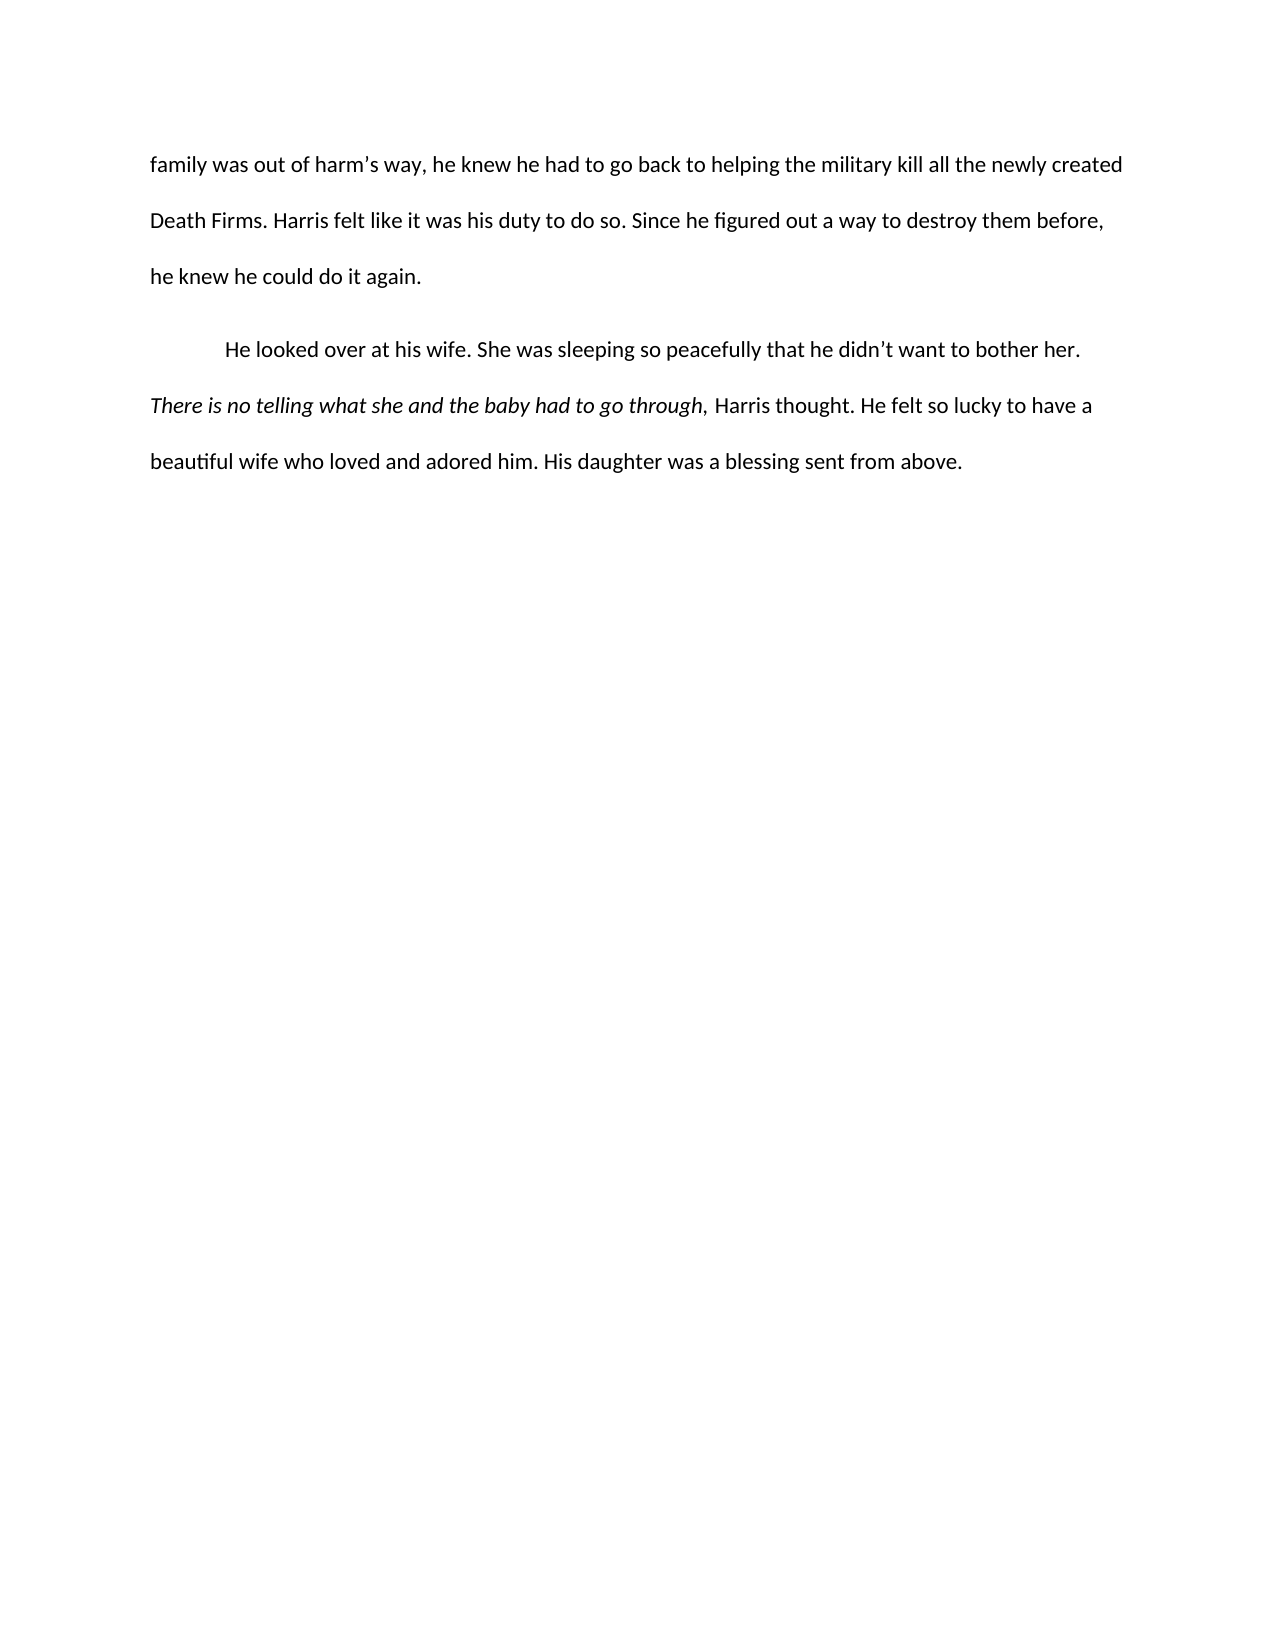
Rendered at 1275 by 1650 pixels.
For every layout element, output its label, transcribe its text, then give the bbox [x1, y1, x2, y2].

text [150, 150, 1125, 290]
text He looked over at his wife. She was sleeping so peacefully that he didn’t want to bother her. There is no telling what she and the baby had to go through, Harris thought. He felt so lucky to have a beautiful wife who loved and adored him. His daughter was a blessing sent from above. [150, 335, 1125, 475]
